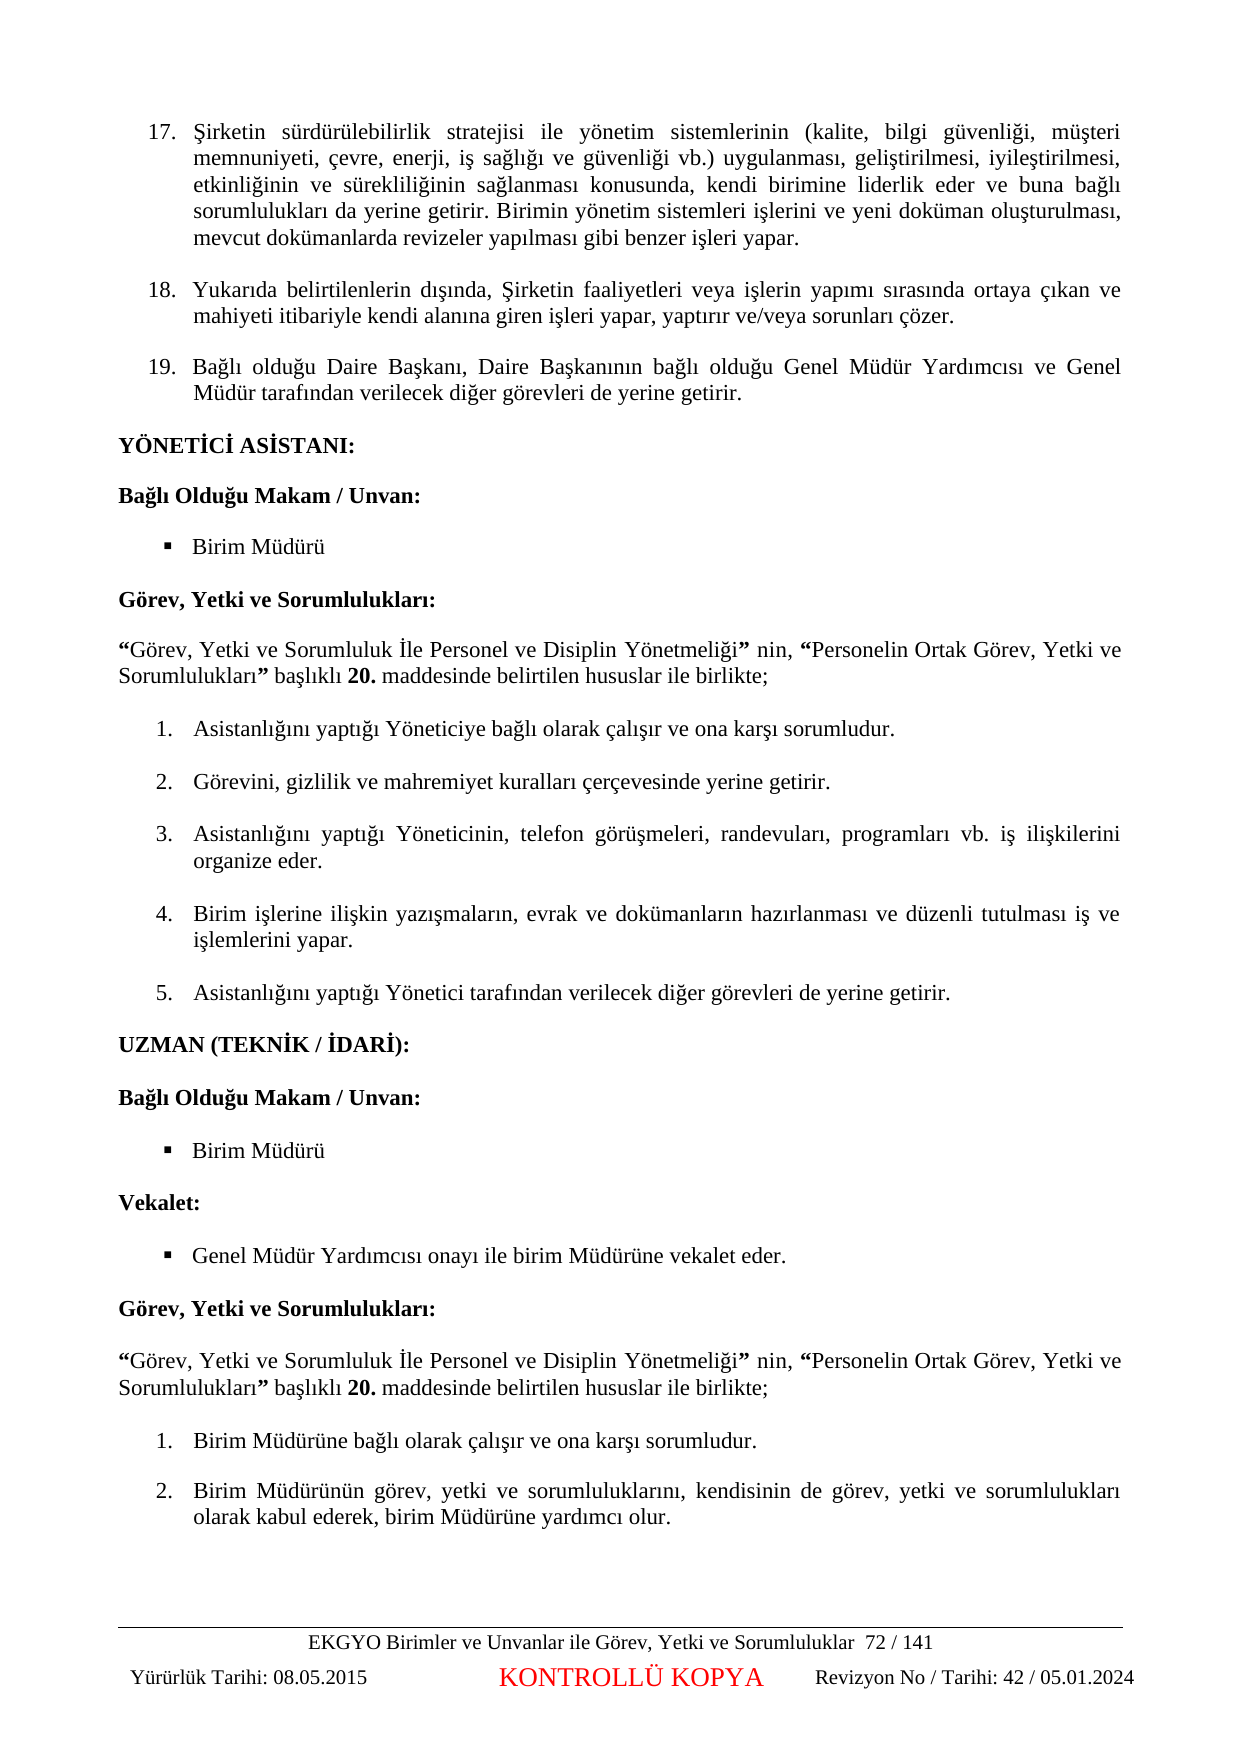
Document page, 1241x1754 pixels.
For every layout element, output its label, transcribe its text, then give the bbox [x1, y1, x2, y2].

text Vekalet: [118, 1189, 1122, 1216]
list Yukarıda belirtilenlerin dışında, Şirketin faaliyetleri veya işlerin yapımı sırasında ortaya çıkan ve mahiyeti itibariyle kendi alanına giren işleri yapar, yaptırır ve/veya sorunları çözer. [148, 276, 1122, 329]
text “Görev, Yetki ve Sorumluluk İle Personel ve Disiplin Yönetmeliği” nin, “Personelin Ortak Görev, Yetki ve Sorumlulukları” başlıklı 20. maddesinde belirtilen hususlar ile birlikte; [118, 636, 1122, 689]
list Asistanlığını yaptığı Yöneticiye bağlı olarak çalışır ve ona karşı sorumludur. [156, 715, 1122, 741]
list Birim Müdürüne bağlı olarak çalışır ve ona karşı sorumludur. [156, 1427, 1122, 1453]
text “Görev, Yetki ve Sorumluluk İle Personel ve Disiplin Yönetmeliği” nin, “Personelin Ortak Görev, Yetki ve Sorumlulukları” başlıklı 20. maddesinde belirtilen hususlar ile birlikte; [118, 1348, 1122, 1400]
text Görev, Yetki ve Sorumlulukları: [118, 1295, 1122, 1321]
list Bağlı Olduğu Makam / Unvan: [118, 1084, 1122, 1110]
text YÖNETİCİ ASİSTANI: [118, 432, 1122, 458]
list Birim işlerine ilişkin yazışmaların, evrak ve dokümanların hazırlanması ve düzenli tutulması iş ve işlemlerini yapar. [156, 899, 1122, 952]
list Asistanlığını yaptığı Yönetici tarafından verilecek diğer görevleri de yerine getirir. [156, 979, 1122, 1005]
list Şirketin sürdürülebilirlik stratejisi ile yönetim sistemlerinin (kalite, bilgi güvenliği, müşteri memnuniyeti, çevre, enerji, iş sağlığı ve güvenliği vb.) uygulanması, geliştirilmesi, iyileştirilmesi, etkinliğinin ve sürekliliğinin sağlanması konusunda, kendi birimine liderlik eder ve buna bağlı sorumlulukları da yerine getirir. Birimin yönetim sistemleri işlerini ve yeni doküman oluşturulması, mevcut dokümanlarda revizeler yapılması gibi benzer işleri yapar. [148, 118, 1122, 250]
list Bağlı Olduğu Makam / Unvan: [118, 482, 1122, 509]
text UZMAN (TEKNİK / İDARİ): [118, 1031, 1122, 1058]
list Birim Müdürünün görev, yetki ve sorumluluklarını, kendisinin de görev, yetki ve sorumlulukları olarak kabul ederek, birim Müdürüne yardımcı olur. [156, 1477, 1122, 1530]
list Bağlı olduğu Daire Başkanı, Daire Başkanının bağlı olduğu Genel Müdür Yardımcısı ve Genel Müdür tarafından verilecek diğer görevleri de yerine getirir. [148, 353, 1122, 406]
text Görev, Yetki ve Sorumlulukları: [118, 586, 1122, 612]
list Birim Müdürü [162, 1137, 1122, 1163]
list Genel Müdür Yardımcısı onayı ile birim Müdürüne vekalet eder. [162, 1242, 1122, 1268]
list Birim Müdürü [162, 533, 1122, 559]
list Görevini, gizlilik ve mahremiyet kuralları çerçevesinde yerine getirir. [156, 768, 1122, 794]
list Asistanlığını yaptığı Yöneticinin, telefon görüşmeleri, randevuları, programları vb. iş ilişkilerini organize eder. [156, 821, 1122, 873]
